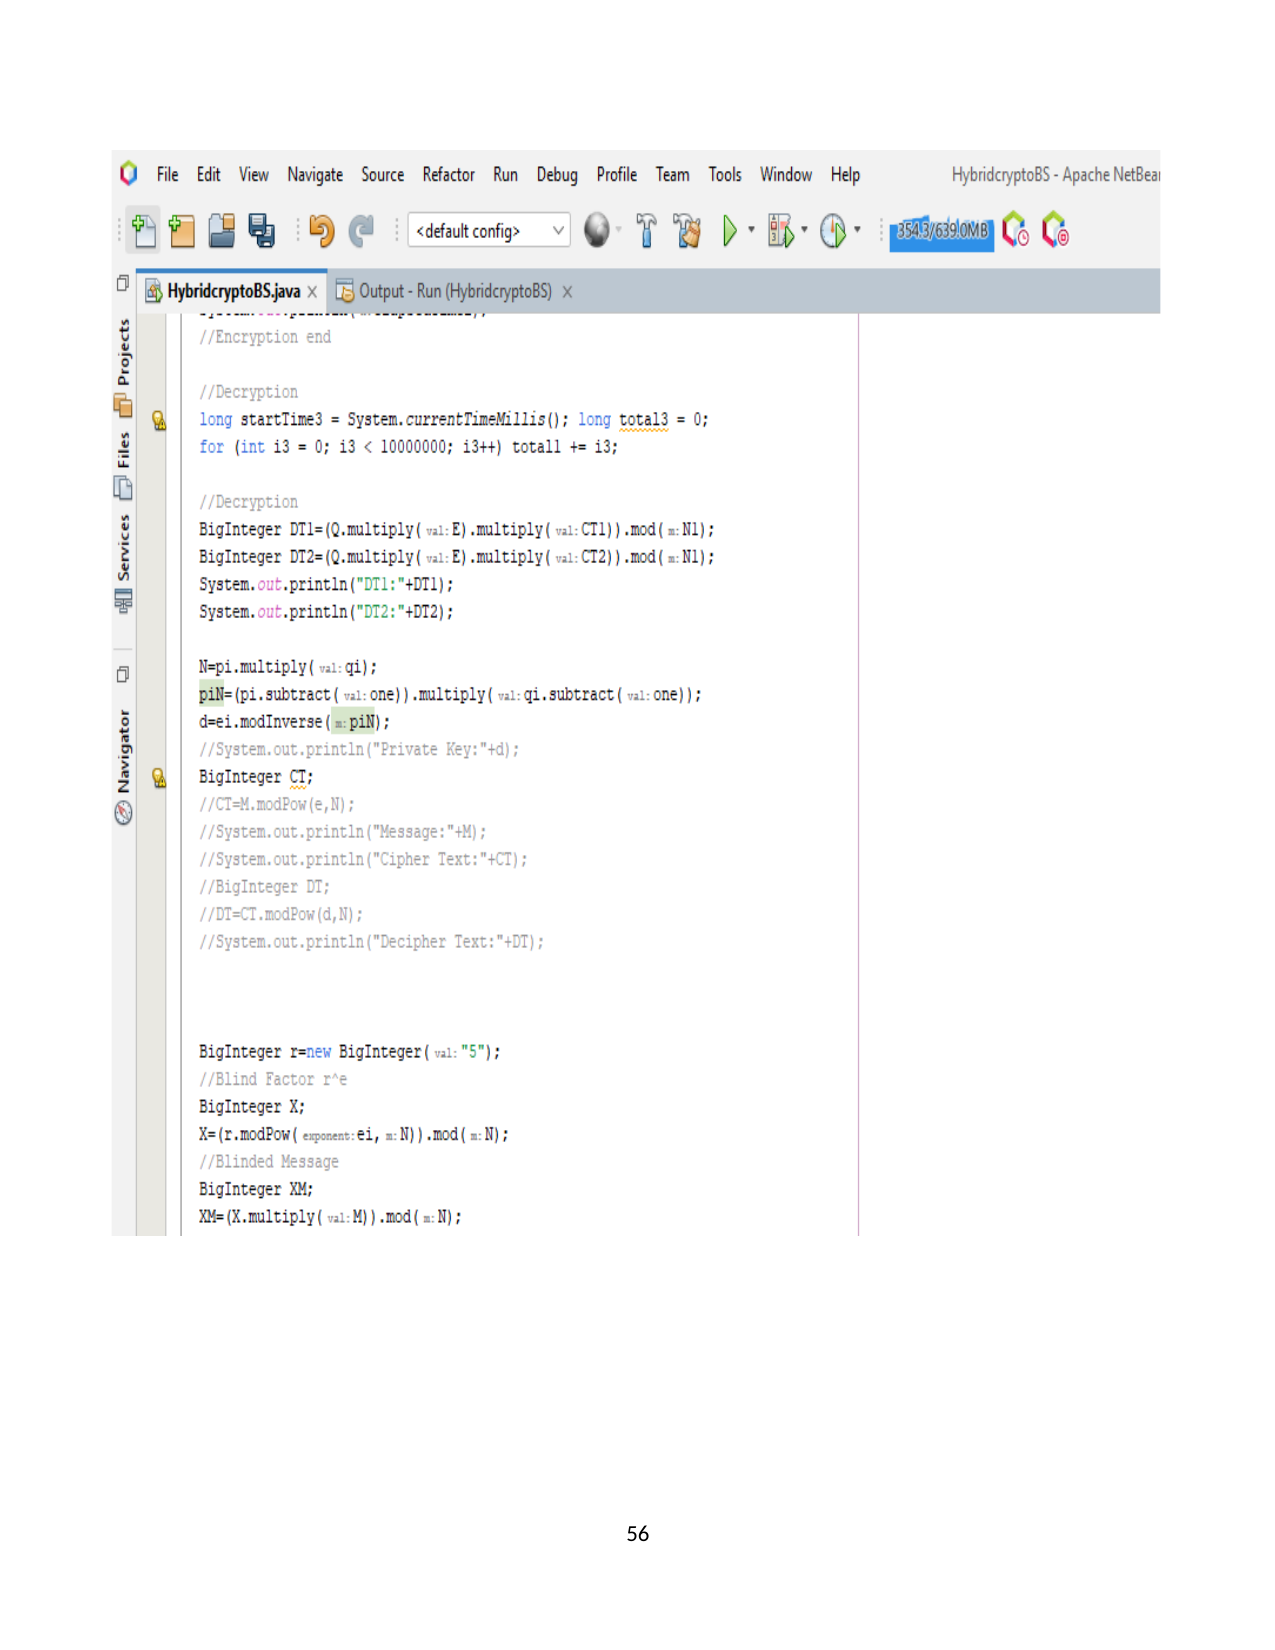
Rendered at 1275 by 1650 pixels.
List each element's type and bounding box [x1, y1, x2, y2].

picture [110, 150, 1159, 1235]
